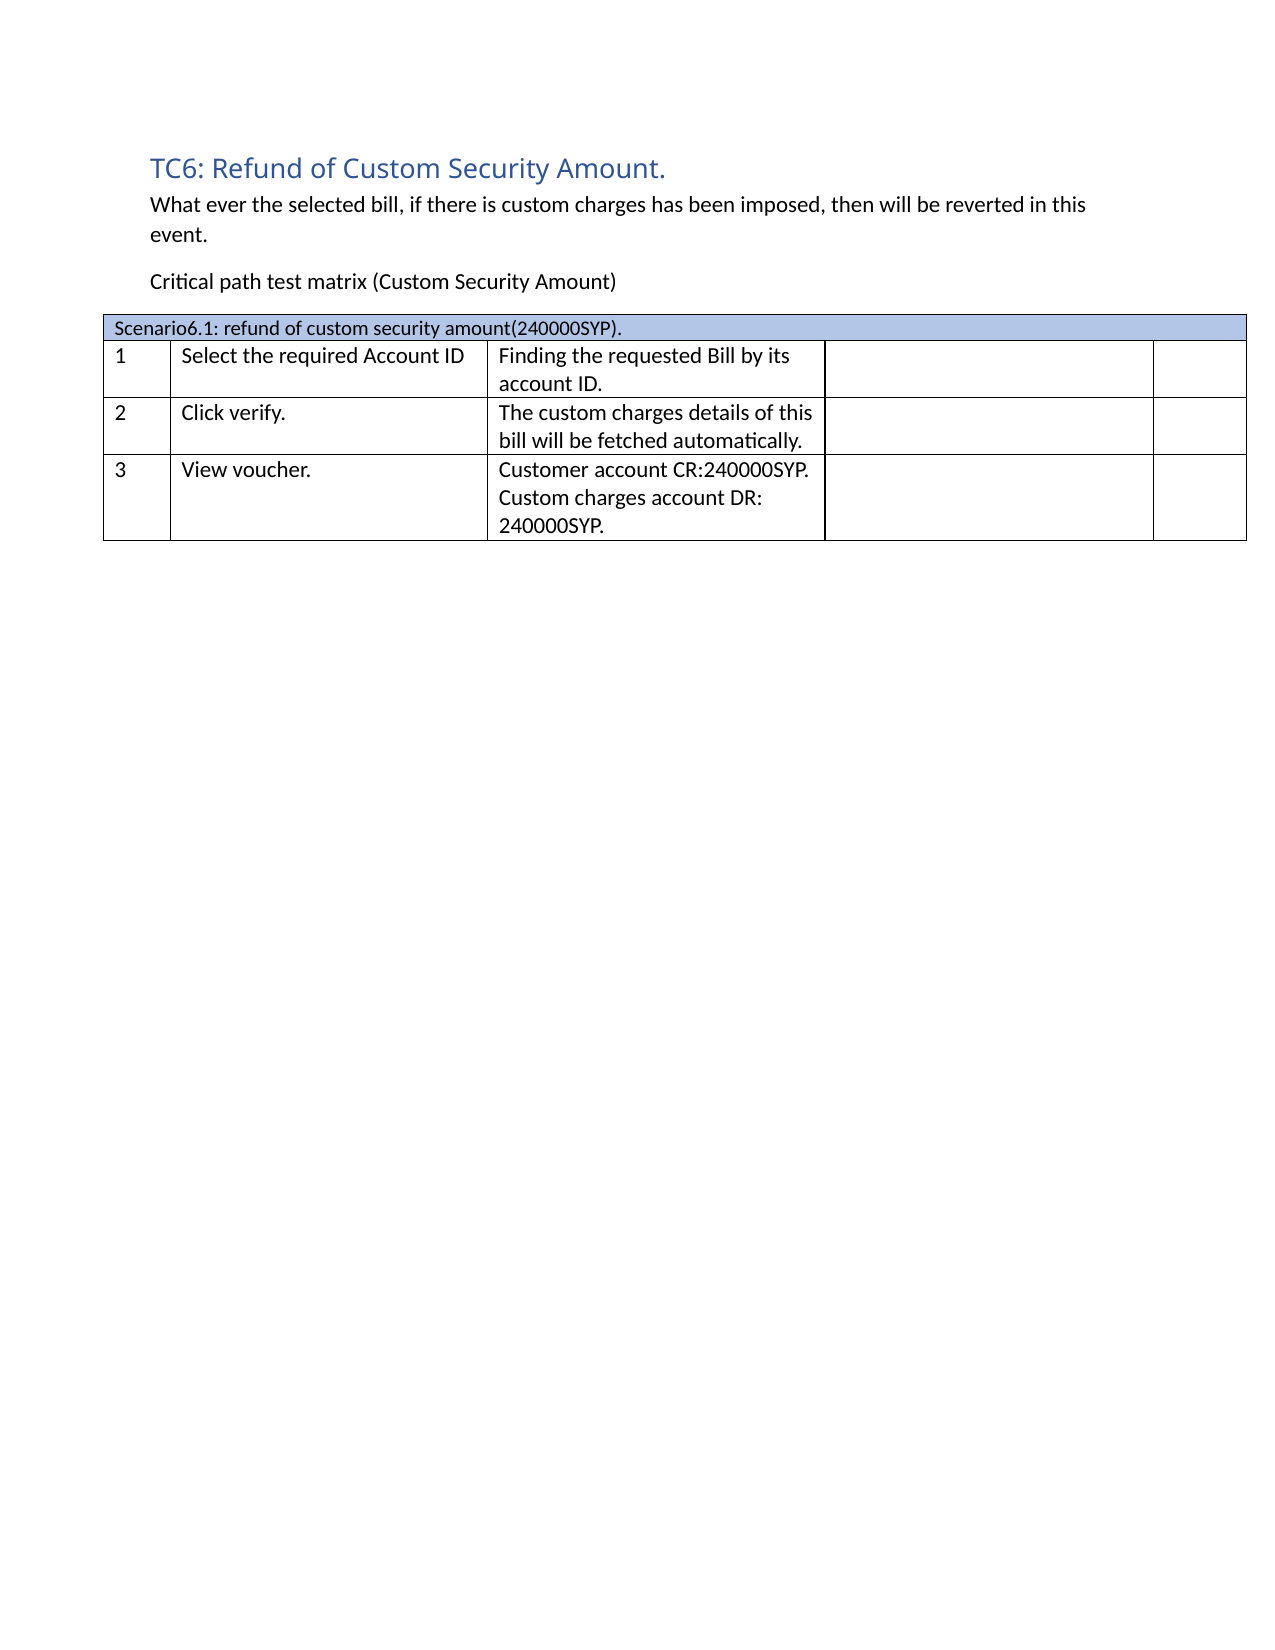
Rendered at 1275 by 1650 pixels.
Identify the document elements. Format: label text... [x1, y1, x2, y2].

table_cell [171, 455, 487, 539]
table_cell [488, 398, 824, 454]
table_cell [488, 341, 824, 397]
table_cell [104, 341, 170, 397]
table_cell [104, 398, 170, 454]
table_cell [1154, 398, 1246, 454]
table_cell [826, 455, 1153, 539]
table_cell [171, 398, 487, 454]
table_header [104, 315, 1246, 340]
text Critical path test matrix (Custom Security Amount) [150, 267, 1125, 295]
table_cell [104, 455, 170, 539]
text What ever the selected bill, if there is custom charges has been imposed, then will be reverted in this event. [150, 190, 1125, 248]
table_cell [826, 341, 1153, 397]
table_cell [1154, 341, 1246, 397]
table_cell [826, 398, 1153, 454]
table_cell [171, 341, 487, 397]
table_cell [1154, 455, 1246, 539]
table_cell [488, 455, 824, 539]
subtitle TC6: Refund of Custom Security Amount. [150, 150, 1125, 187]
